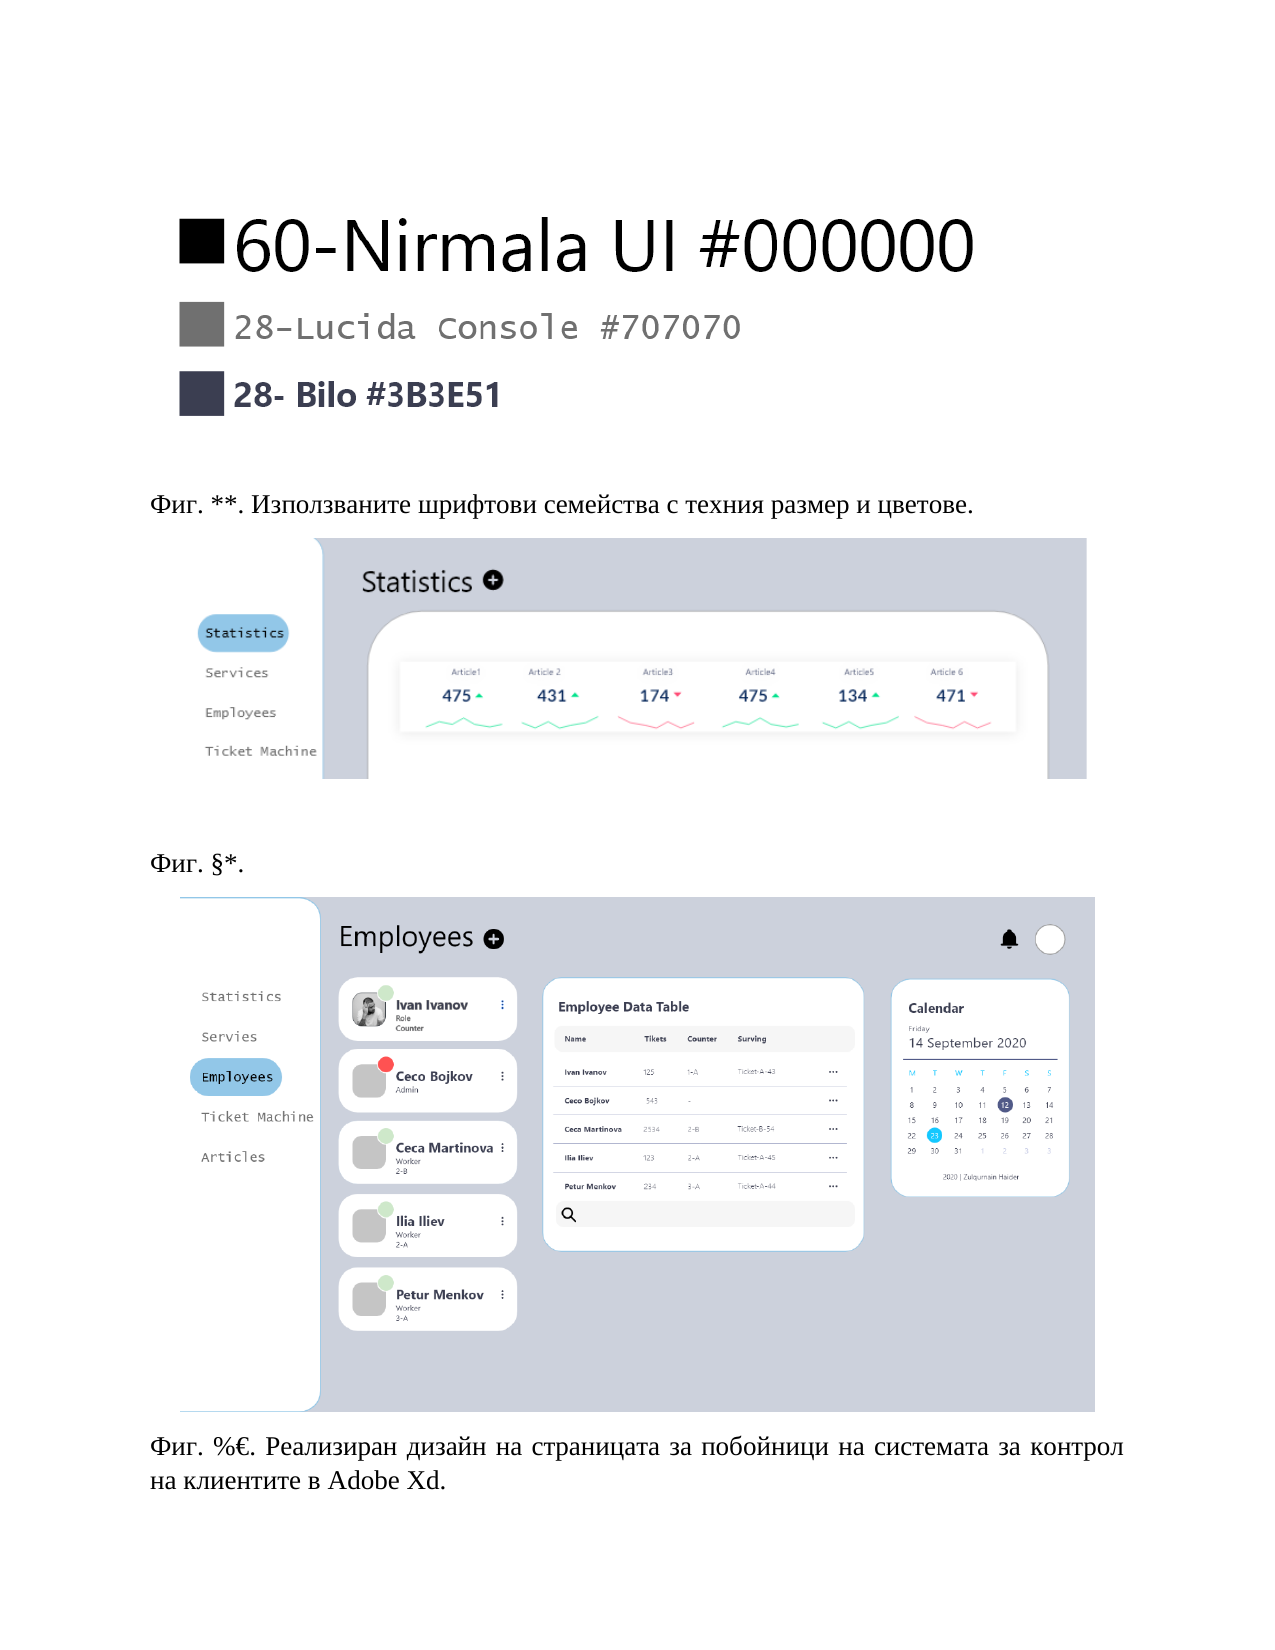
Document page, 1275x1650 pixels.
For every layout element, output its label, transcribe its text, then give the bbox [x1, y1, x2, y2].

text Фиг. §*. [150, 847, 1125, 878]
picture [150, 150, 1021, 469]
picture [188, 538, 1087, 779]
text Фиг. **. Използваните шрифтови семейства с техния размер и цветове. [150, 488, 1125, 519]
picture [180, 897, 1095, 1412]
text Фиг. %€. Реализиран дизайн на страницата за побойници на системата за контрол на клиентите в Adobe Xd. [150, 1431, 1125, 1495]
